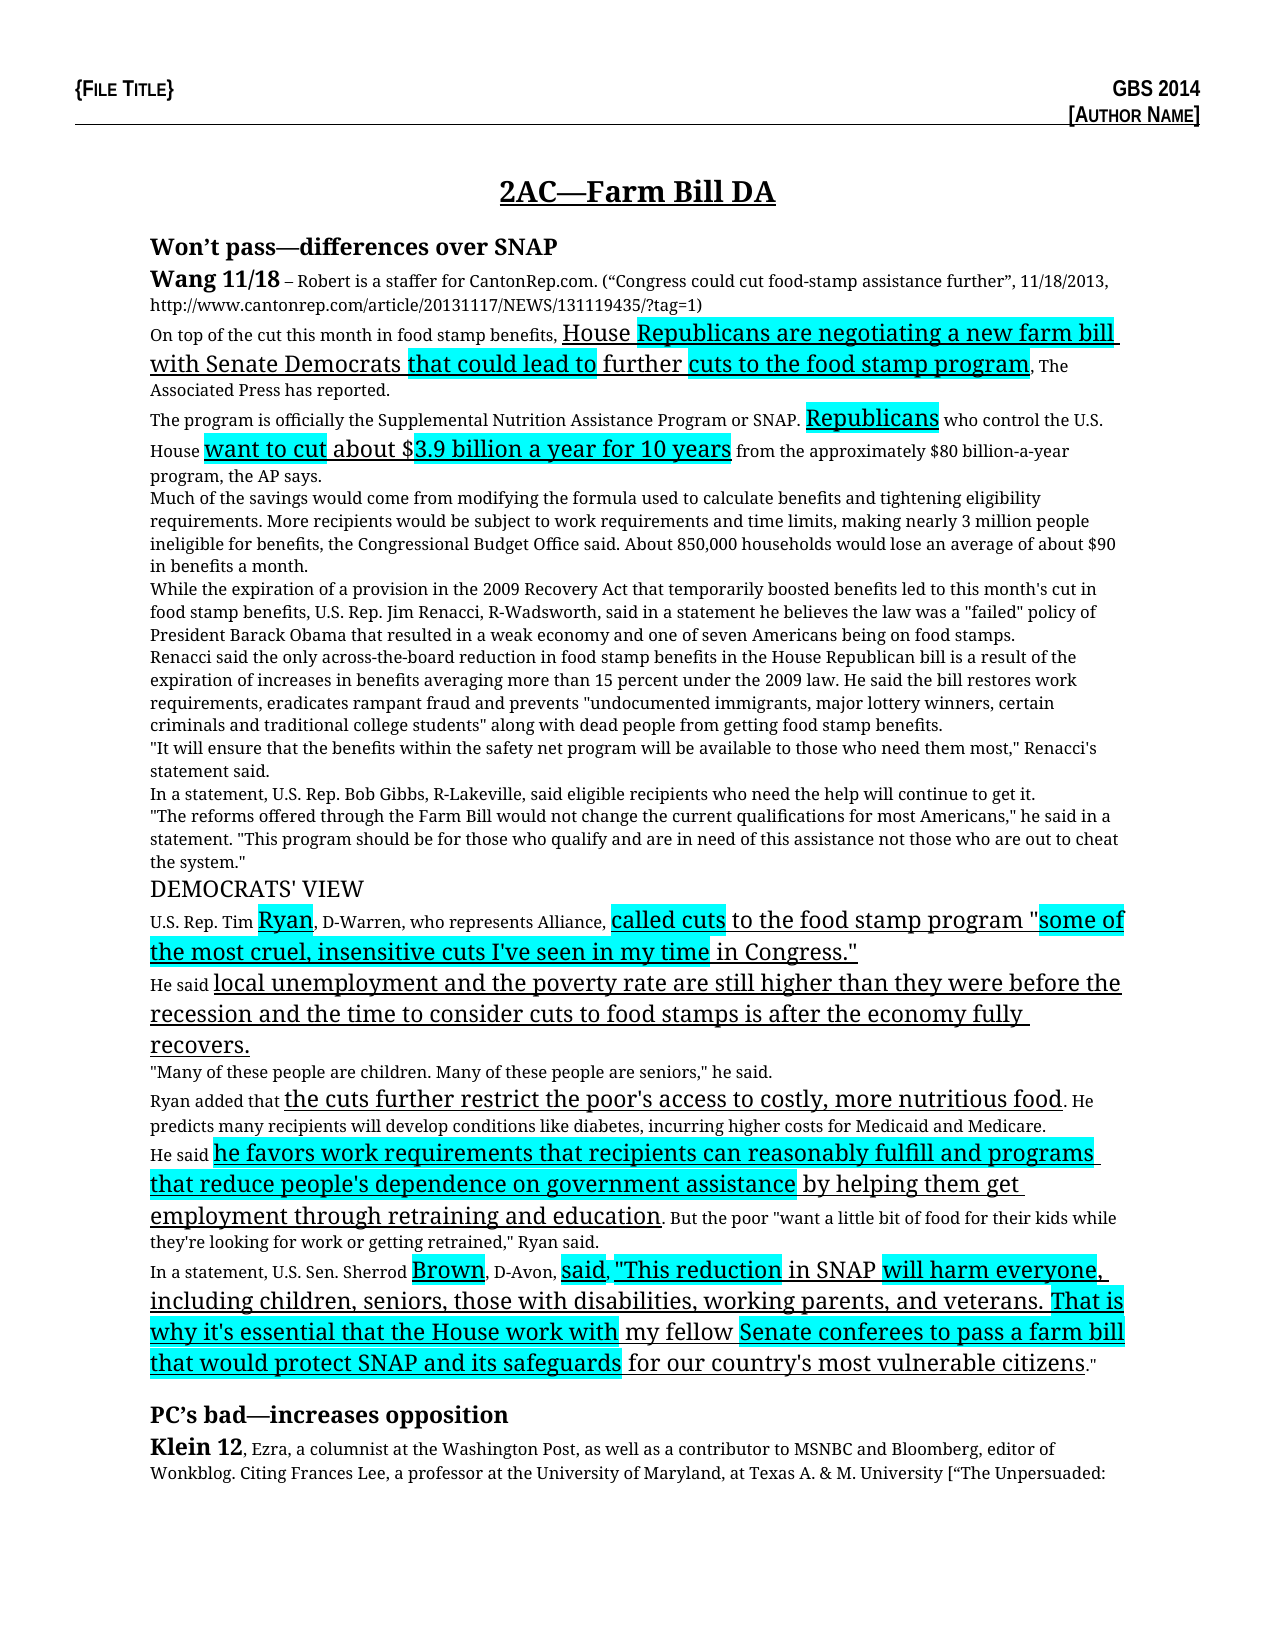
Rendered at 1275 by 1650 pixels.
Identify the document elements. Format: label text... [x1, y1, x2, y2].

subtitle 2AC—Farm Bill DA [150, 171, 1125, 211]
text "The reforms offered through the Farm Bill would not change the current qualifications for most Americans," he said in a statement. "This program should be for those who qualify and are in need of this assistance not those who are out to cheat the system." [150, 805, 1125, 873]
text He said local unemployment and the poverty rate are still higher than they were before the recession and the time to consider cuts to food stamps is after the economy fully recovers. [150, 967, 1125, 1061]
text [150, 1431, 1125, 1485]
text "Many of these people are children. Many of these people are seniors," he said. [150, 1061, 1125, 1083]
text In a statement, U.S. Sen. Sherrod Brown, D-Avon, said, "This reduction in SNAP will harm everyone, including children, seniors, those with disabilities, working parents, and veterans. That is why it's essential that the House work with my fellow Senate conferees to pass a farm bill that would protect SNAP and its safeguards for our country's most vulnerable citizens." [150, 1313, 1051, 1343]
text The program is officially the Supplemental Nutrition Assistance Program or SNAP. Republicans who control the U.S. House want to cut about $3.9 billion a year for 10 years from the approximately $80 billion-a-year program, the AP says. [150, 402, 1125, 487]
text Ryan added that the cuts further restrict the poor's access to costly, more nutritious food. He predicts many recipients will develop conditions like diabetes, incurring higher costs for Medicaid and Medicare. [150, 1083, 1125, 1137]
text Much of the savings would come from modifying the formula used to calculate benefits and tightening eligibility requirements. More recipients would be subject to work requirements and time limits, making nearly 3 million people ineligible for benefits, the Congressional Budget Office said. About 850,000 households would lose an average of about $90 in benefits a month. [150, 487, 1125, 578]
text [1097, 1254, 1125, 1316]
text While the expiration of a provision in the 2009 Recovery Act that temporarily boosted benefits led to this month's cut in food stamp benefits, U.S. Rep. Jim Renacci, R-Wadsworth, said in a statement he believes the law was a "failed" policy of President Barack Obama that resulted in a weak economy and one of seven Americans being on food stamps. [150, 578, 1125, 646]
text DEMOCRATS' VIEW [150, 873, 1125, 904]
text Renacci said the only across-the-board reduction in food stamp benefits in the House Republican bill is a result of the expiration of increases in benefits averaging more than 15 percent under the 2009 law. He said the bill restores work requirements, eradicates rampant fraud and prevents "undocumented immigrants, major lottery winners, certain criminals and traditional college students" along with dead people from getting food stamp benefits. [150, 646, 1125, 737]
text U.S. Rep. Tim Ryan, D-Warren, who represents Alliance, called cuts to the food stamp program "some of the most cruel, insensitive cuts I've seen in my time in Congress." [710, 913, 1125, 967]
text "It will ensure that the benefits within the safety net program will be available to those who need them most," Renacci's statement said. [150, 737, 1125, 782]
text In a statement, U.S. Sen. Sherrod Brown, D-Avon, said, "This reduction in SNAP will harm everyone, including children, seniors, those with disabilities, working parents, and veterans. That is why it's essential that the House work with my fellow Senate conferees to pass a farm bill that would protect SNAP and its safeguards for our country's most vulnerable citizens." [150, 1344, 1125, 1379]
text Wang 11/18 – Robert is a staffer for CantonRep.com. (“Congress could cut food-stamp assistance further”, 11/18/2013, http://www.cantonrep.com/article/20131117/NEWS/131119435/?tag=1) [150, 263, 1125, 317]
text He said he favors work requirements that recipients can reasonably fulfill and programs that reduce people's dependence on government assistance by helping them get employment through retraining and education. But the poor "want a little bit of food for their kids while they're looking for work or getting retrained," Ryan said. [150, 1137, 1125, 1254]
subtitle Won’t pass—differences over SNAP [150, 231, 1125, 263]
text On top of the cut this month in food stamp benefits, House Republicans are negotiating a new farm bill with Senate Democrats that could lead to further cuts to the food stamp program, The Associated Press has reported. [150, 317, 1125, 402]
text In a statement, U.S. Sen. Sherrod Brown, D-Avon, said, "This reduction in SNAP will harm everyone, including children, seniors, those with disabilities, working parents, and veterans. That is why it's essential that the House work with my fellow Senate conferees to pass a farm bill that would protect SNAP and its safeguards for our country's most vulnerable citizens." [150, 1254, 1051, 1311]
subtitle PC’s bad—increases opposition [150, 1399, 1125, 1431]
text In a statement, U.S. Rep. Bob Gibbs, R-Lakeville, said eligible recipients who need the help will continue to get it. [150, 782, 1125, 805]
